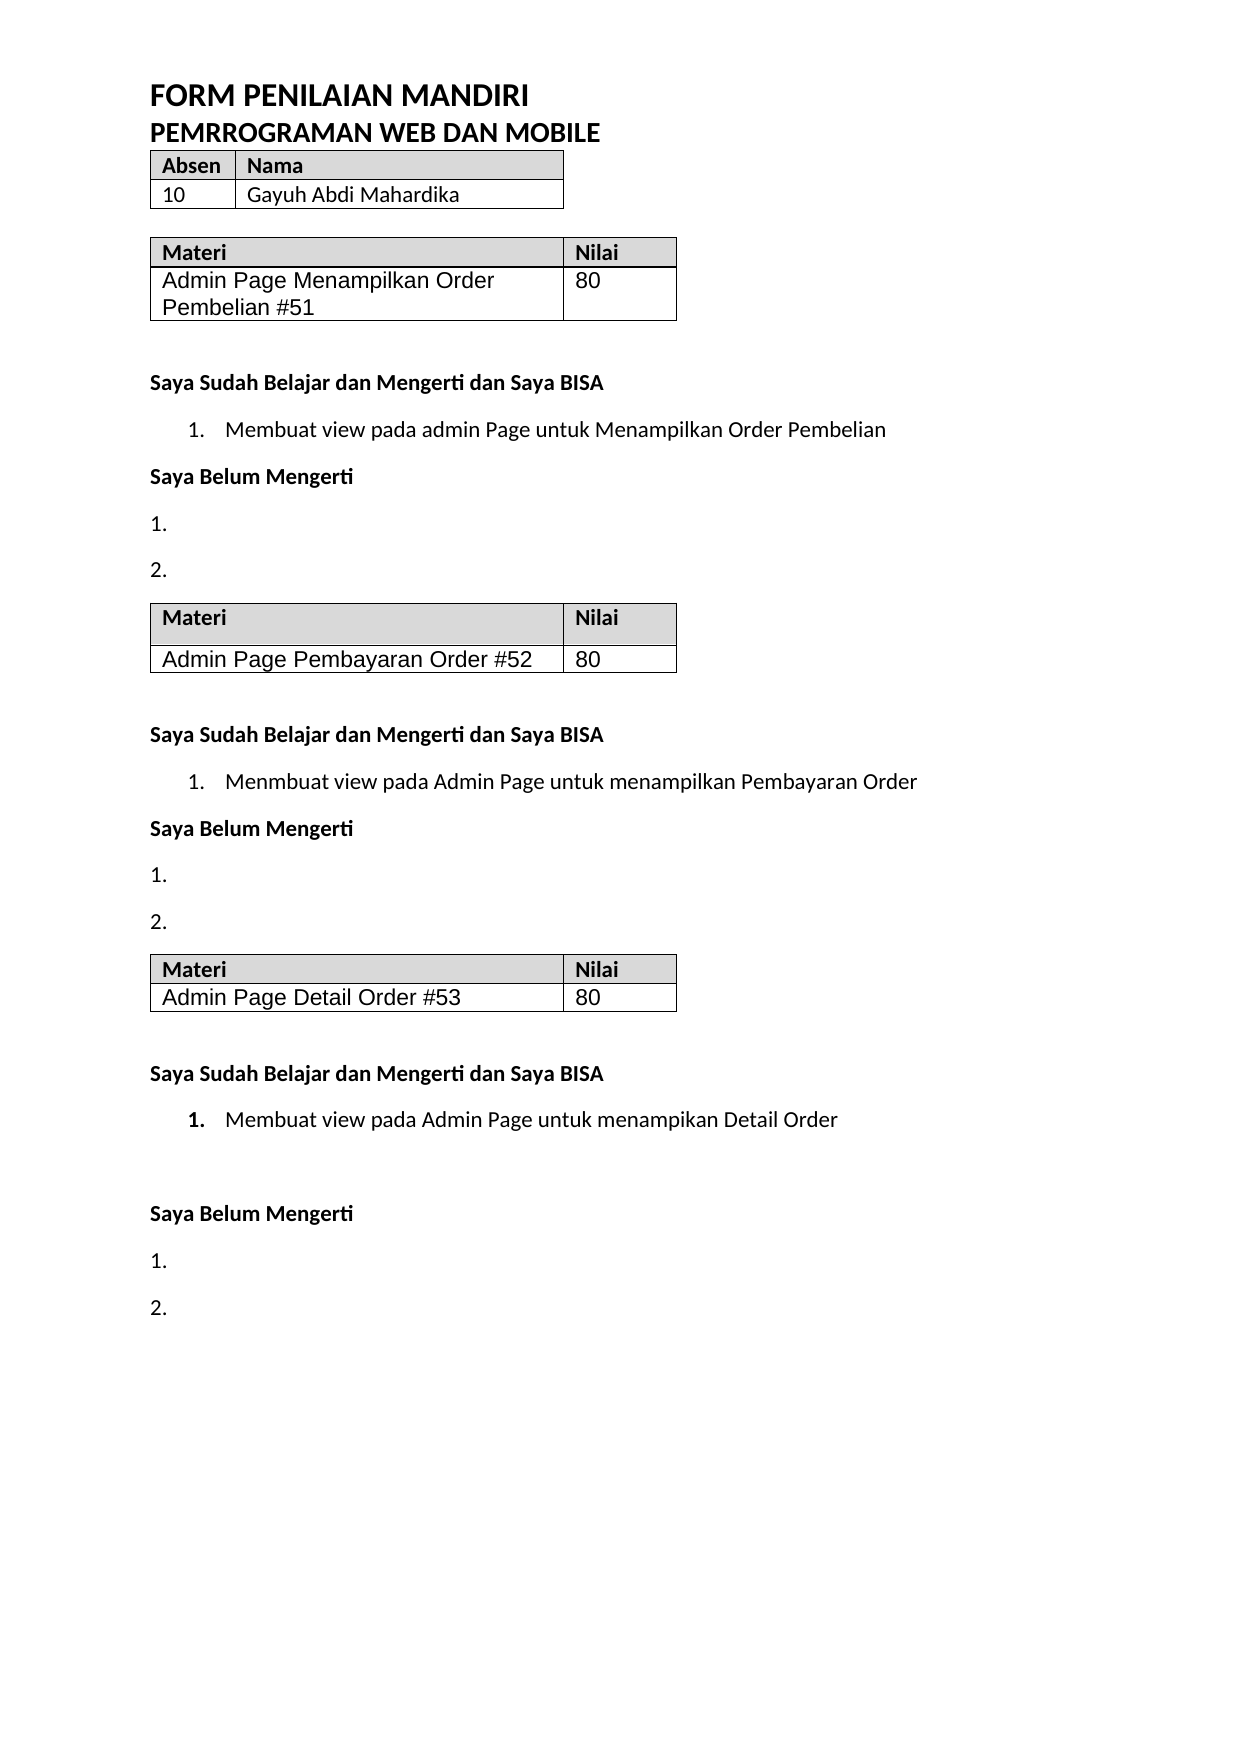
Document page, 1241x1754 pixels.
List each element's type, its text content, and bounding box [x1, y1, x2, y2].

table_header Materi [151, 955, 563, 983]
table_cell 80 [564, 646, 676, 672]
text 1. [150, 1246, 1090, 1274]
table_header Nilai [564, 955, 676, 983]
list Menmbuat view pada Admin Page untuk menampilkan Pembayaran Order [187, 767, 1090, 795]
text 2. [150, 556, 1090, 583]
list Membuat view pada admin Page untuk Menampilkan Order Pembelian [187, 415, 1090, 443]
table_header Materi [151, 604, 563, 644]
table_cell 80 [564, 268, 676, 320]
text Saya Belum Mengerti [150, 462, 1090, 490]
text Saya Belum Mengerti [150, 1199, 1090, 1227]
text 1. [150, 509, 1090, 537]
text 2. [150, 907, 1090, 935]
table_header Nilai [564, 604, 676, 644]
table_cell 80 [564, 984, 676, 1011]
table_cell Admin Page Detail Order #53 [151, 984, 563, 1011]
text Saya Sudah Belajar dan Mengerti dan Saya BISA [150, 368, 1090, 396]
text 1. [150, 861, 1090, 888]
text Saya Sudah Belajar dan Mengerti dan Saya BISA [150, 720, 1090, 748]
table_cell Admin Page Menampilkan Order Pembelian #51 [151, 268, 563, 320]
table_header Materi [151, 238, 563, 266]
table_cell Admin Page Pembayaran Order #52 [151, 646, 563, 672]
list Membuat view pada Admin Page untuk menampikan Detail Order [187, 1106, 1090, 1133]
table_header Nilai [564, 238, 676, 266]
text Saya Belum Mengerti [150, 814, 1090, 842]
text 2. [150, 1293, 1090, 1321]
text Saya Sudah Belajar dan Mengerti dan Saya BISA [150, 1059, 1090, 1087]
